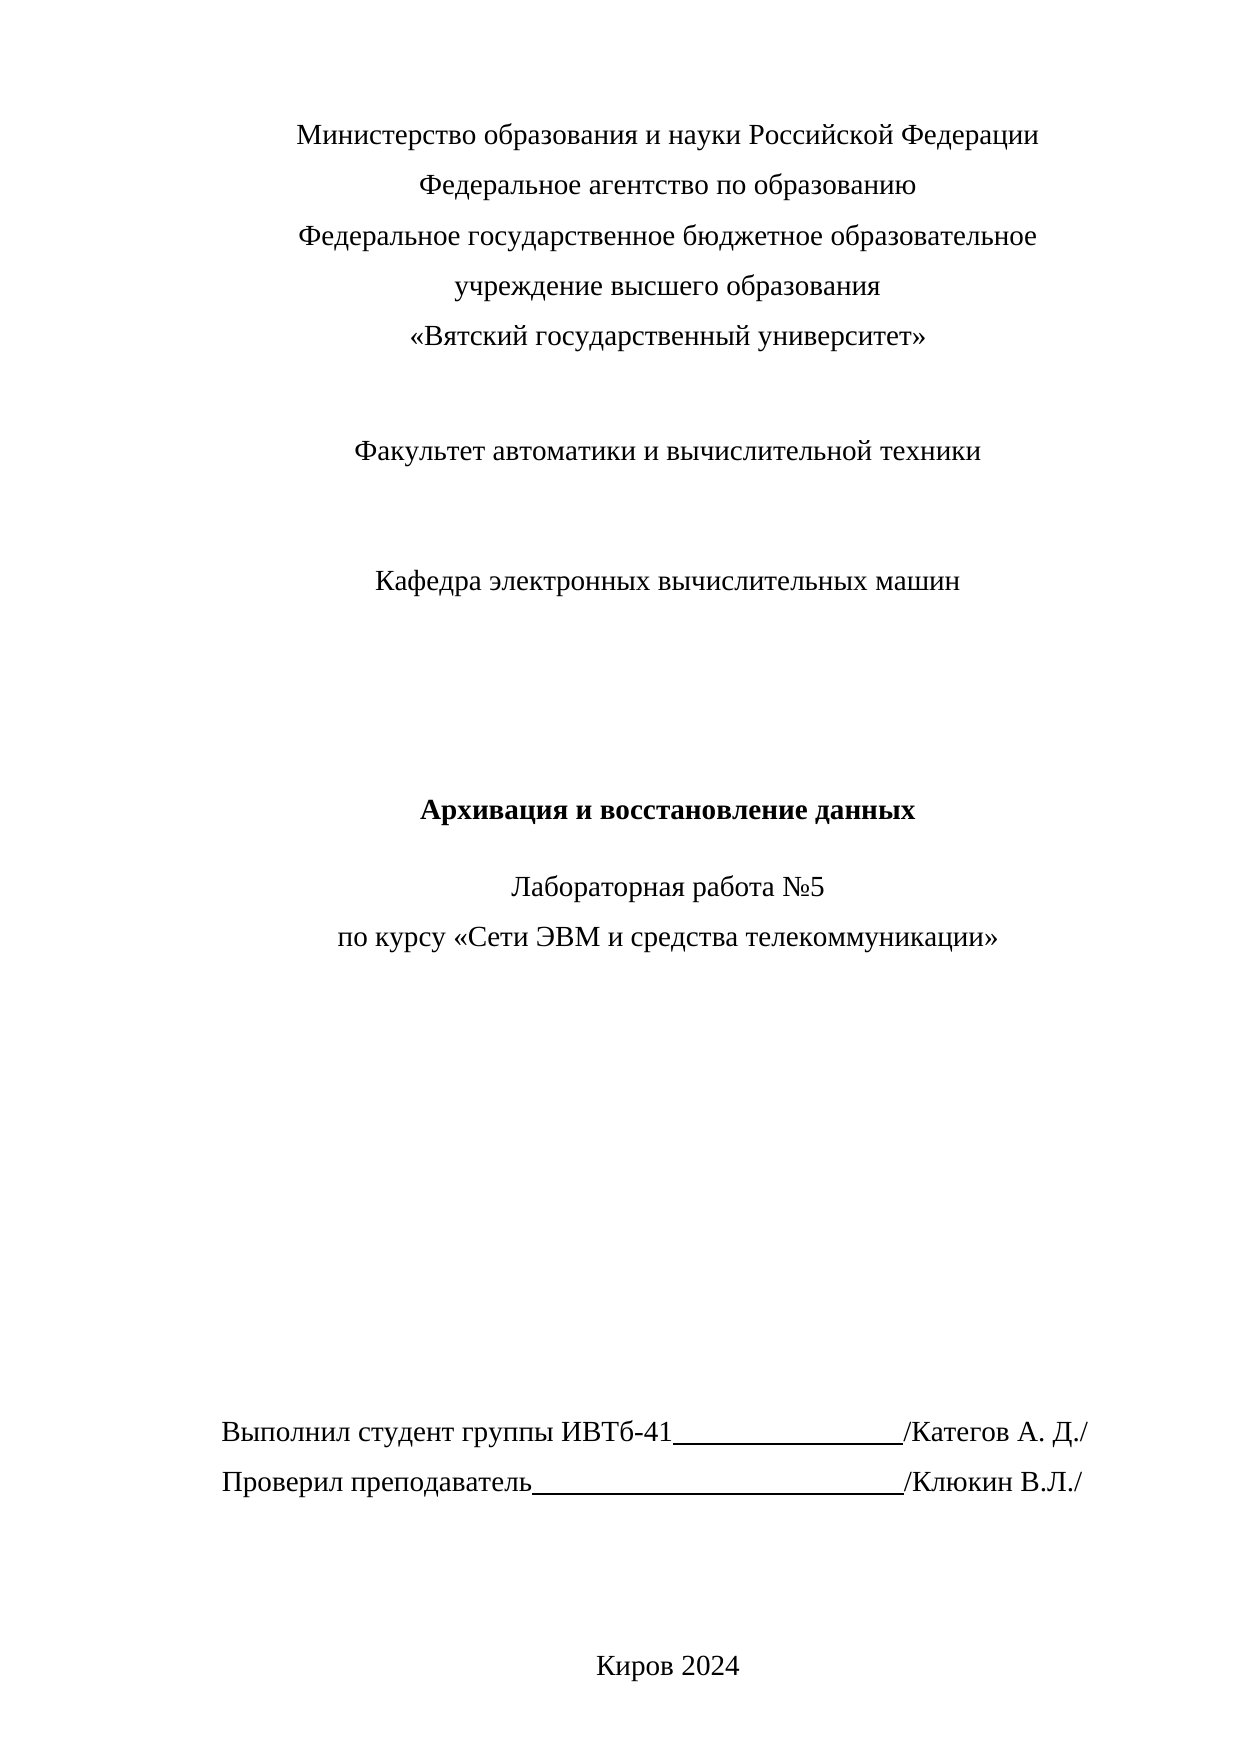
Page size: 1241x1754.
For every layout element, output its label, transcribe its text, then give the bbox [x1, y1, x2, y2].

text Факультет автоматики и вычислительной техники [223, 433, 1112, 466]
text Федеральное государственное бюджетное образовательное учреждение высшего образования [223, 218, 1112, 302]
text Выполнил студент группы ИВТб-41 /Категов А. Д./ Проверил преподаватель /Клюкин В.Л./ [221, 1414, 1115, 1498]
text Кафедра электронных вычислительных машин [223, 563, 1112, 596]
text Министерство образования и науки Российской Федерации Федеральное агентство по образованию [223, 117, 1112, 201]
text Архивация и восстановление данных [223, 792, 1113, 826]
text «Вятский государственный университет» [223, 318, 1113, 352]
text Киров 2024 [223, 1648, 1113, 1682]
text Лабораторная работа №5 [223, 869, 1113, 902]
text по курсу «Сети ЭВМ и средства телекоммуникации» [223, 919, 1113, 953]
